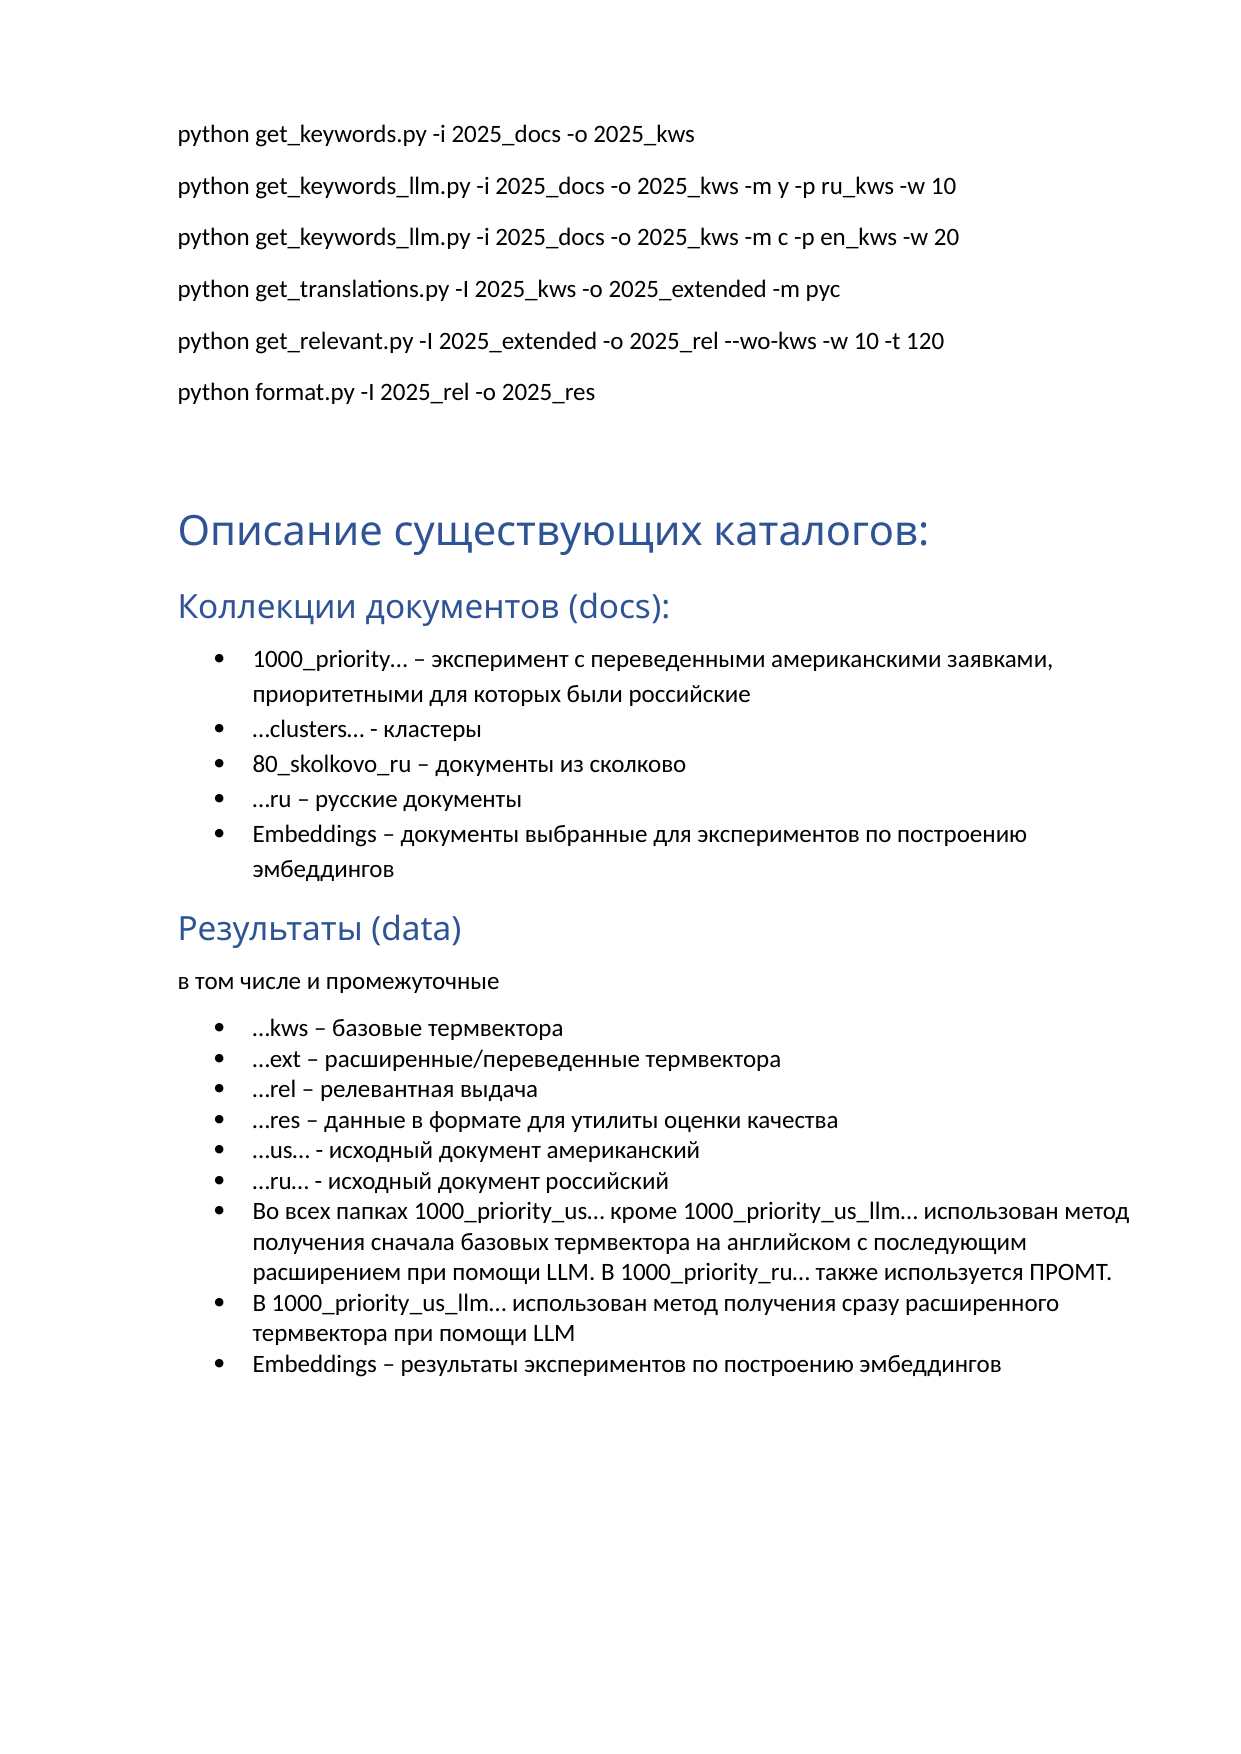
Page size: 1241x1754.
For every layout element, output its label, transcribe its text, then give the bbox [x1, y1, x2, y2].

list 80_skolkovo_ru – документы из сколково [215, 748, 1152, 778]
list …kws – базовые термвектора [215, 1012, 1152, 1043]
list …us… - исходный документ американский [215, 1134, 1152, 1165]
list …rel – релевантная выдача [215, 1073, 1152, 1104]
text python get_relevant.py -I 2025_extended -o 2025_rel --wo-kws -w 10 -t 120 [177, 325, 1152, 355]
text python get_translations.py -I 2025_kws -o 2025_extended -m pyc [177, 273, 1152, 304]
list Во всех папках 1000_priority_us… кроме 1000_priority_us_llm… использован метод получения сначала базовых термвектора на английском с последующим расширением при помощи LLM. В 1000_priority_ru… также используется ПРОМТ. [215, 1196, 1152, 1287]
list Embeddings – документы выбранные для экспериментов по построению эмбеддингов [215, 818, 1152, 883]
list 1000_priority… – эксперимент с переведенными американскими заявками, приоритетными для которых были российские [215, 643, 1152, 708]
text python get_keywords_llm.py -i 2025_docs -o 2025_kws -m c -p en_kws -w 20 [177, 221, 1152, 252]
list …ru – русские документы [215, 783, 1152, 813]
subtitle Описание существующих каталогов: [177, 501, 1152, 557]
text в том числе и промежуточные [177, 965, 1152, 996]
list Embeddings – результаты экспериментов по построению эмбеддингов [215, 1348, 1152, 1379]
list В 1000_priority_us_llm… использован метод получения сразу расширенного термвектора при помощи LLM [215, 1287, 1152, 1348]
text python get_keywords.py -i 2025_docs -o 2025_kws [177, 118, 1152, 149]
list …ext – расширенные/переведенные термвектора [215, 1043, 1152, 1073]
subtitle Результаты (data) [177, 905, 1152, 950]
subtitle Коллекции документов (docs): [177, 582, 1152, 628]
list …ru… - исходный документ российский [215, 1165, 1152, 1196]
text python get_keywords_llm.py -i 2025_docs -o 2025_kws -m y -p ru_kws -w 10 [177, 170, 1152, 200]
list …сlusters… - кластеры [215, 713, 1152, 743]
list …res – данные в формате для утилиты оценки качества [215, 1104, 1152, 1134]
text python format.py -I 2025_rel -o 2025_res [177, 376, 1152, 407]
